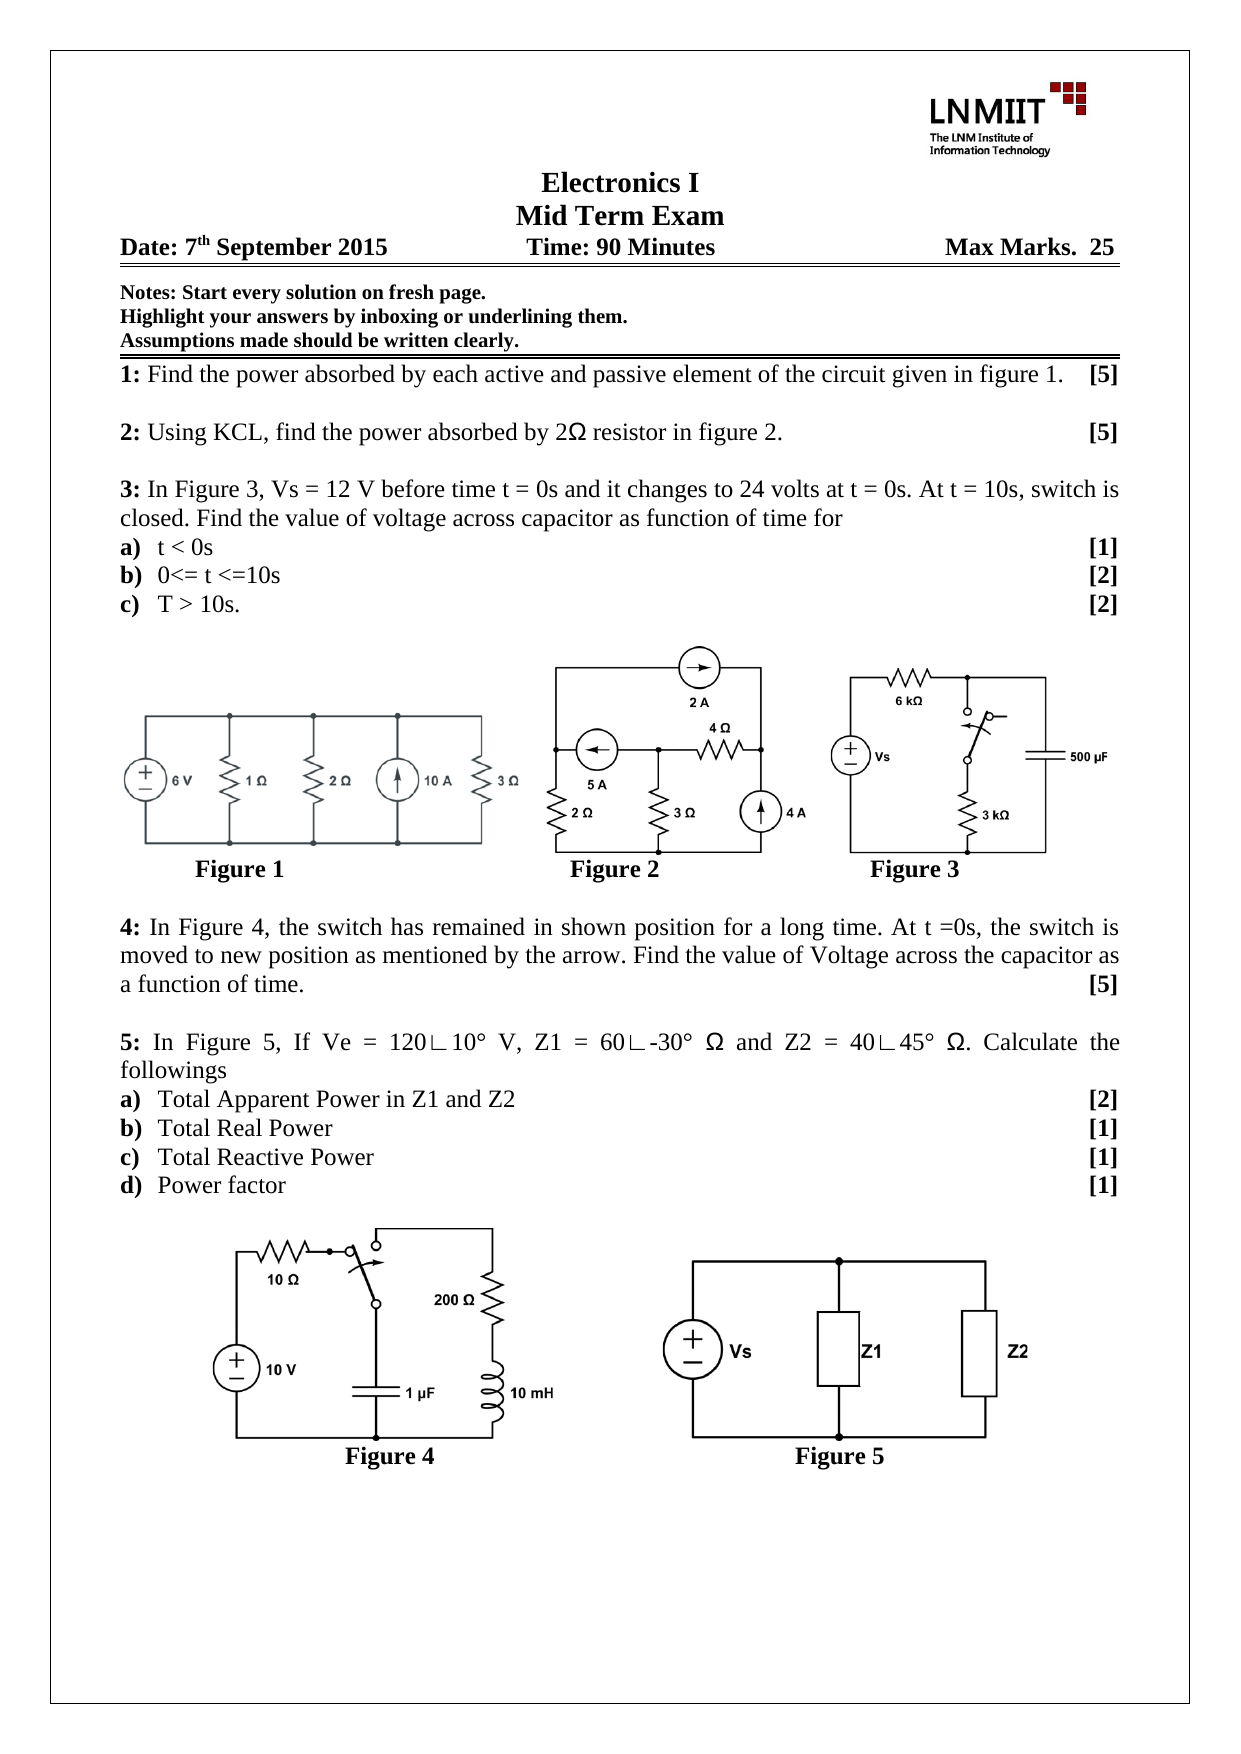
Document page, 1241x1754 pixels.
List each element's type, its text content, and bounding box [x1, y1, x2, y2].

list t < 0s [1] [120, 532, 1120, 560]
picture [921, 73, 1095, 165]
text Figure 4 Figure 5 [120, 1441, 1120, 1469]
text Notes: Start every solution on fresh page. [120, 280, 1120, 304]
text Date: 7th September 2015 Time: 90 Minutes Max Marks. 25 [120, 232, 1120, 263]
text 4: In Figure 4, the switch has remained in shown position for a long time. At t =0s, the switch is moved to new position as mentioned by the arrow. Find the value of Voltage across the capacitor as a function of time. [5] [120, 912, 1120, 998]
picture [212, 1228, 553, 1441]
picture [662, 1257, 1028, 1441]
text 5: In Figure 5, If Ve = 120∟10° V, Z1 = 60∟-30° Ω and Z2 = 40∟45° Ω. Calculate the followings [120, 1027, 1120, 1084]
picture [120, 708, 522, 855]
list Total Reactive Power [1] [120, 1142, 1120, 1171]
text 1: Find the power absorbed by each active and passive element of the circuit given in figure 1. [5] [120, 359, 1120, 388]
text Mid Term Exam [120, 198, 1120, 232]
text Highlight your answers by inboxing or underlining them. [120, 304, 1120, 328]
picture [546, 646, 806, 855]
list Total Apparent Power in Z1 and Z2 [2] [120, 1084, 1120, 1113]
text Assumptions made should be written clearly. [120, 328, 1120, 354]
list T > 10s. [2] [120, 589, 1120, 618]
text Electronics I [120, 165, 1120, 198]
text Figure 1 Figure 2 Figure 3 [120, 854, 1120, 883]
list Power factor [1] [120, 1171, 1120, 1199]
list 0<= t <=10s [2] [120, 560, 1120, 589]
text 2: Using KCL, find the power absorbed by 2Ω resistor in figure 2. [5] [120, 416, 1120, 445]
picture [830, 668, 1108, 855]
text 3: In Figure 3, Vs = 12 V before time t = 0s and it changes to 24 volts at t = 0s. At t = 10s, switch is closed. Find the value of voltage across capacitor as function of time for [120, 474, 1120, 532]
list Total Real Power [1] [120, 1113, 1120, 1142]
